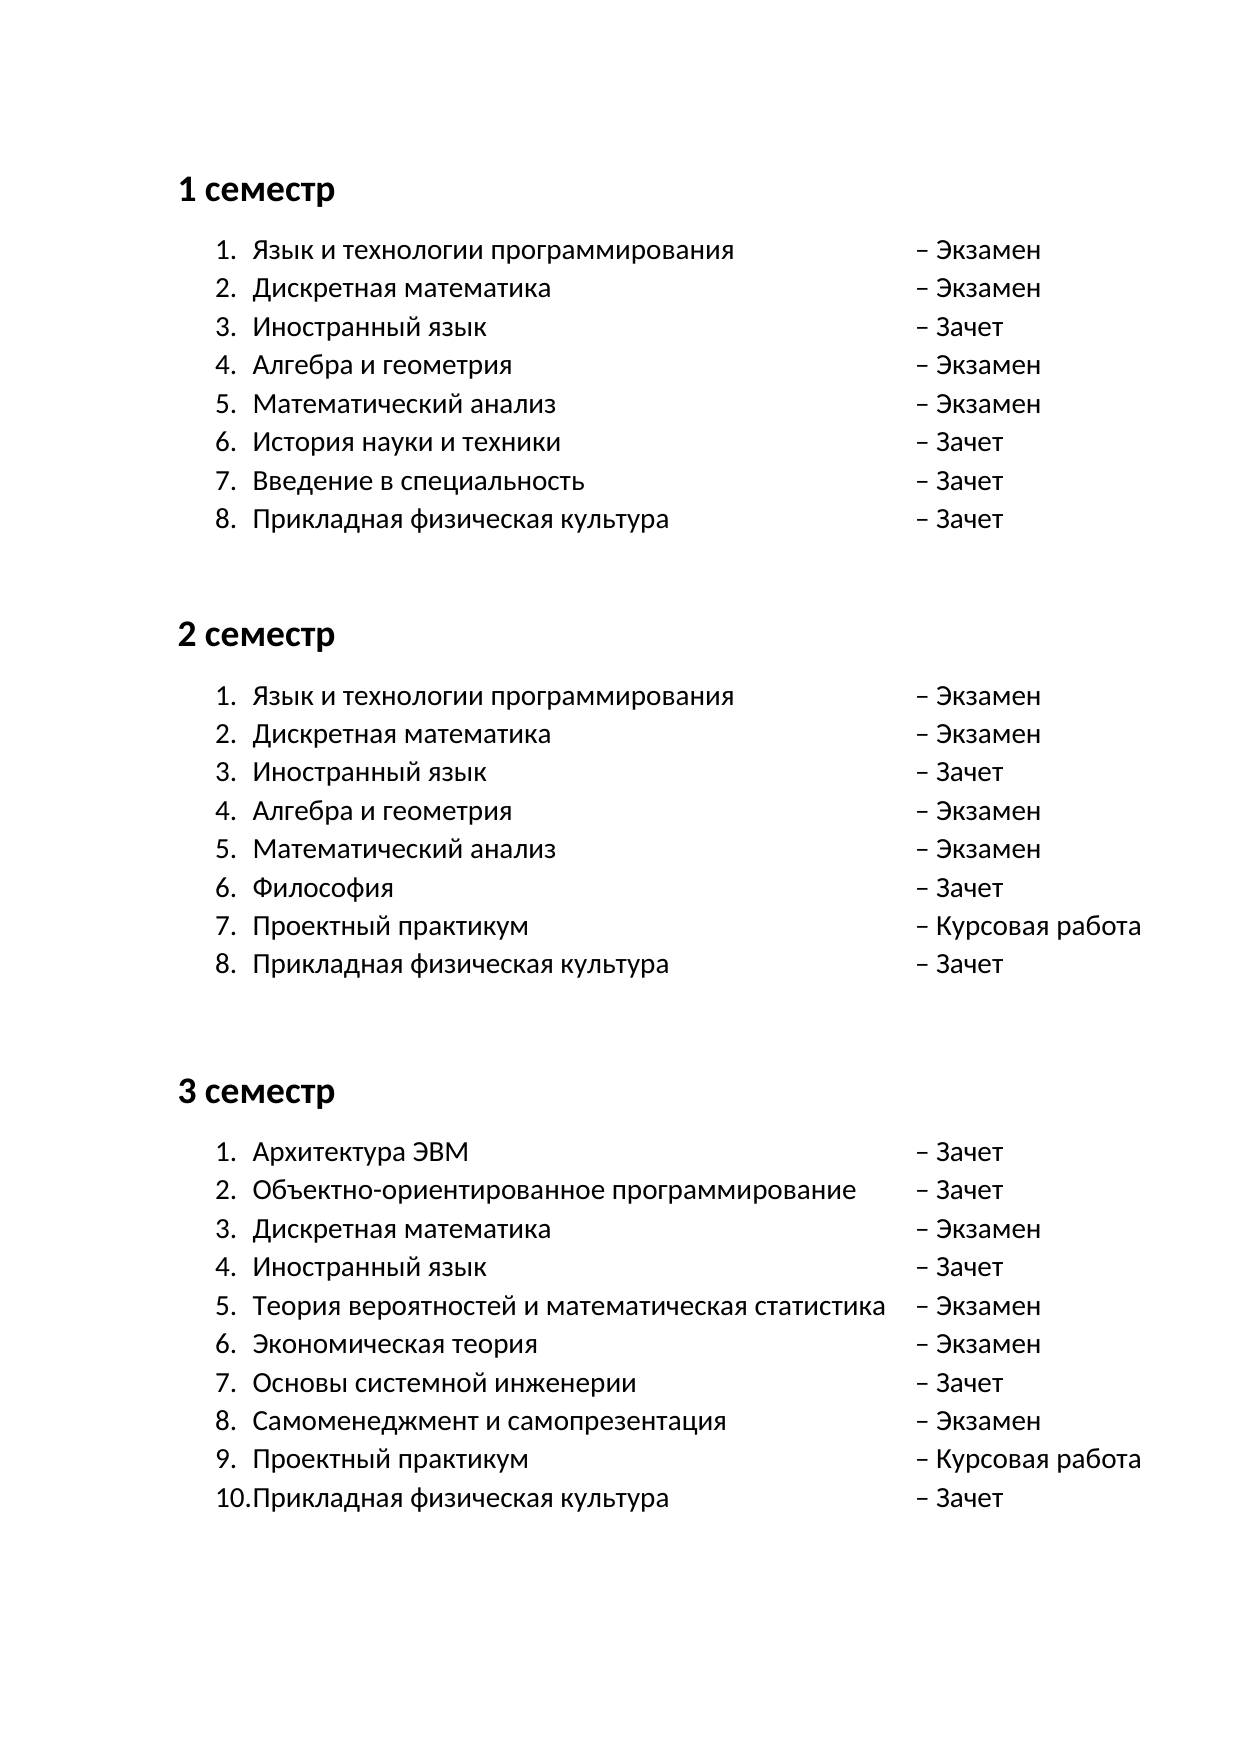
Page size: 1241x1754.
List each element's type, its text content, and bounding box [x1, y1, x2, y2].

list Дискретная математика – Экзамен [215, 715, 1152, 751]
list Иностранный язык – Зачет [215, 308, 1152, 344]
text 1 семестр [177, 165, 1152, 211]
list Прикладная физическая культура – Зачет [215, 946, 1152, 981]
list Дискретная математика – Экзамен [215, 1210, 1152, 1246]
list Проектный практикум – Курсовая работа [215, 1441, 1152, 1476]
list Самоменеджмент и самопрезентация – Экзамен [215, 1402, 1152, 1438]
list Иностранный язык – Зачет [215, 1248, 1152, 1284]
list История науки и техники – Зачет [215, 423, 1152, 459]
list Математический анализ – Экзамен [215, 830, 1152, 866]
list Введение в специальность – Зачет [215, 462, 1152, 497]
list Теория вероятностей и математическая статистика – Экзамен [215, 1287, 1152, 1322]
list Архитектура ЭВМ – Зачет [215, 1133, 1152, 1169]
list Иностранный язык – Зачет [215, 753, 1152, 789]
list Философия – Зачет [215, 869, 1152, 904]
text 3 семестр [177, 1067, 1152, 1113]
list Язык и технологии программирования – Экзамен [215, 231, 1152, 267]
list Дискретная математика – Экзамен [215, 269, 1152, 305]
list Прикладная физическая культура – Зачет [215, 1479, 1152, 1514]
list Объектно-ориентированное программирование – Зачет [215, 1171, 1152, 1207]
list Проектный практикум – Курсовая работа [215, 907, 1152, 943]
text 2 семестр [177, 610, 1152, 656]
list Язык и технологии программирования – Экзамен [215, 677, 1152, 712]
list Экономическая теория – Экзамен [215, 1325, 1152, 1361]
list Алгебра и геометрия – Экзамен [215, 346, 1152, 382]
list Математический анализ – Экзамен [215, 385, 1152, 421]
list Алгебра и геометрия – Экзамен [215, 792, 1152, 827]
list Прикладная физическая культура – Зачет [215, 500, 1152, 536]
list Основы системной инженерии – Зачет [215, 1364, 1152, 1399]
